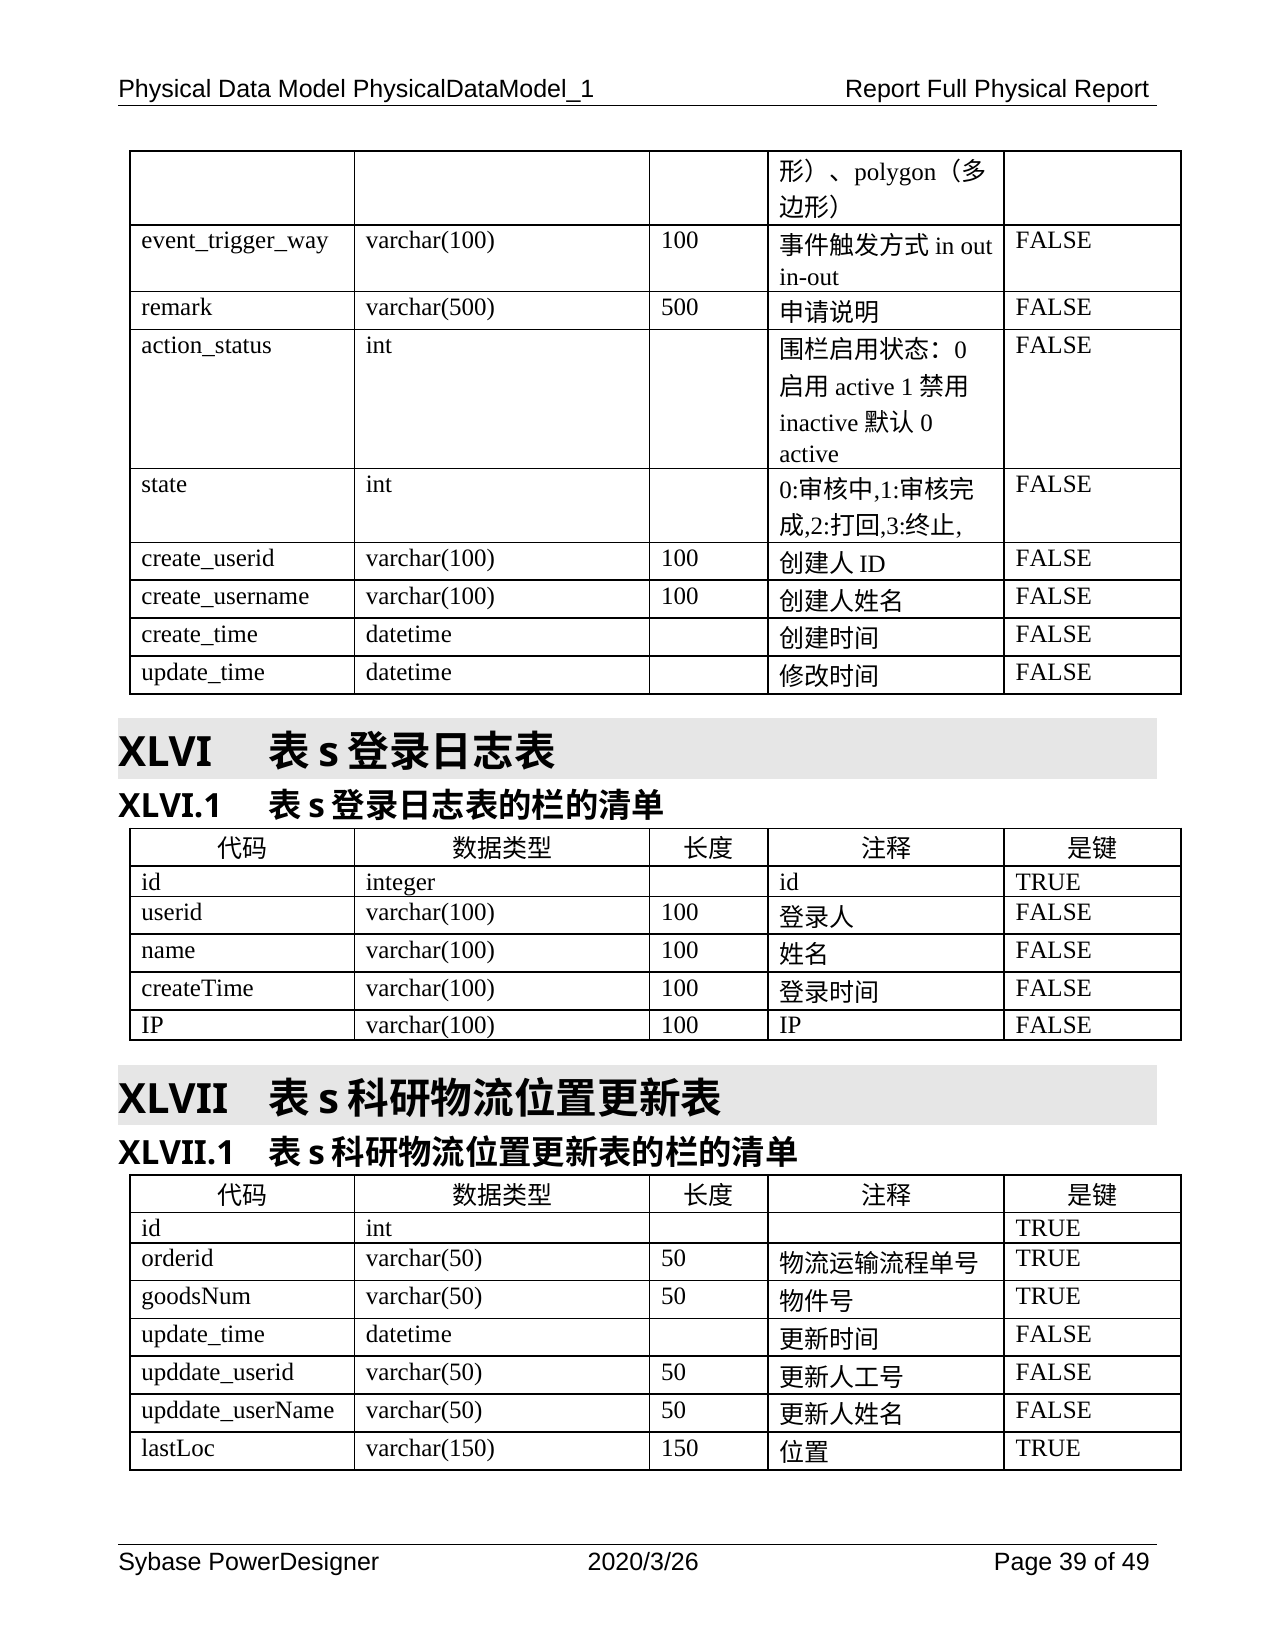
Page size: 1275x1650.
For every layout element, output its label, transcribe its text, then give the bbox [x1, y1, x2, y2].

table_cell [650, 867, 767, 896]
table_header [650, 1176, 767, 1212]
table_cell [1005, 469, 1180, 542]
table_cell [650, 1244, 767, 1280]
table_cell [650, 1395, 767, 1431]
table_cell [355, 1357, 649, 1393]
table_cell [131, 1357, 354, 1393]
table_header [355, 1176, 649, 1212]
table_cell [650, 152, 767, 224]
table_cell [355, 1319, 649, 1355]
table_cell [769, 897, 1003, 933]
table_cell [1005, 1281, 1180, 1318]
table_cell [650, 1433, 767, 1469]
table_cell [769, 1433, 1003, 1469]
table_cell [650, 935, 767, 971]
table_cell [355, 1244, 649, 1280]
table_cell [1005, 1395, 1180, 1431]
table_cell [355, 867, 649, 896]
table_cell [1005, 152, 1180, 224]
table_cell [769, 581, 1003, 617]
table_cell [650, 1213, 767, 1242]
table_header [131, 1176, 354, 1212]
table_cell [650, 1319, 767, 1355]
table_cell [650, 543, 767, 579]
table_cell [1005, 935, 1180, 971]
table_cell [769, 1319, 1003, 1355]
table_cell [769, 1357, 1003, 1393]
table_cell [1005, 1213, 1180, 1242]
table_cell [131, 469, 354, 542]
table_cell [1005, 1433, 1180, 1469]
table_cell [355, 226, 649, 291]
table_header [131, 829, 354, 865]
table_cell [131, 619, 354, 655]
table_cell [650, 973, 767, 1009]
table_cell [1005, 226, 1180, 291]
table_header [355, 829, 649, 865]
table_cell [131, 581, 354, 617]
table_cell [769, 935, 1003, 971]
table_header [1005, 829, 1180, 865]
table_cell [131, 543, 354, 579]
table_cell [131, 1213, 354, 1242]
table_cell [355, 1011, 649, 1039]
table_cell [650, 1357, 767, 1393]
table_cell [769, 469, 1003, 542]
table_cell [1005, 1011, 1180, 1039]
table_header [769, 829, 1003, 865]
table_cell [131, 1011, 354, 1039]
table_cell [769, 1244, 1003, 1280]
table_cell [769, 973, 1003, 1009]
subtitle 表s科研物流位置更新表 [118, 1065, 1157, 1125]
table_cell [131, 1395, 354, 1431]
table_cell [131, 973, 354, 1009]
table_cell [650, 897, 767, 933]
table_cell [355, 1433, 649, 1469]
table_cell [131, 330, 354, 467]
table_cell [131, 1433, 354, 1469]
subtitle 表s登录日志表 [118, 718, 1157, 779]
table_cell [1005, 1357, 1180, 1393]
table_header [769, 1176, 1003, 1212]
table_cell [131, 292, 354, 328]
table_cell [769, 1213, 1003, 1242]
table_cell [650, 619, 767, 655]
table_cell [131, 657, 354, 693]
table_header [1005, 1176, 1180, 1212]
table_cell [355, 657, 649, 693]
subtitle 表s科研物流位置更新表的栏的清单 [118, 1125, 1157, 1174]
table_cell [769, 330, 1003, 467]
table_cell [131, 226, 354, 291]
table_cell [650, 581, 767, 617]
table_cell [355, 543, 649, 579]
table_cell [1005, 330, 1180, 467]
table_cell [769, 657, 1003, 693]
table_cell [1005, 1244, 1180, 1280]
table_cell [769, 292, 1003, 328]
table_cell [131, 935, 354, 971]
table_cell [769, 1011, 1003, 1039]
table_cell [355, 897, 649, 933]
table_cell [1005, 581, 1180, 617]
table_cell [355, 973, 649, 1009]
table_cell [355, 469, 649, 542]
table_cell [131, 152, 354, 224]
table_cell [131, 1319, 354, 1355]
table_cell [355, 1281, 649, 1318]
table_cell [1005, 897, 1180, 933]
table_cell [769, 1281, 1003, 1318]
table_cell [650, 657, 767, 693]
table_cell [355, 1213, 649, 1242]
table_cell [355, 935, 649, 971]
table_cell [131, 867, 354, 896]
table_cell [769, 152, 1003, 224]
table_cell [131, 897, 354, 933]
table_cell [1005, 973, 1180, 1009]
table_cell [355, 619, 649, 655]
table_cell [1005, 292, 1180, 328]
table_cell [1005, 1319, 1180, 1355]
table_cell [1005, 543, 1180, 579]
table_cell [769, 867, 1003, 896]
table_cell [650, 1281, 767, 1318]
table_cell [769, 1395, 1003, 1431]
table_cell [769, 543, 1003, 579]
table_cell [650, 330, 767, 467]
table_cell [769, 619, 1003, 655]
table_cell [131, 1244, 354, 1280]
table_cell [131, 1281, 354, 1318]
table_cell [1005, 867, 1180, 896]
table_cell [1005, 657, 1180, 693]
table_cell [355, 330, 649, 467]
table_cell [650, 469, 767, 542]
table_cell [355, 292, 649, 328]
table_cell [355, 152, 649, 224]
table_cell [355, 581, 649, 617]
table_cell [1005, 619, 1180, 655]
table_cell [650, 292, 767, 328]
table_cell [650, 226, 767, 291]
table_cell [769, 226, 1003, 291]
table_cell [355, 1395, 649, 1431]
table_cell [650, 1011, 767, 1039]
subtitle 表s登录日志表的栏的清单 [118, 779, 1157, 827]
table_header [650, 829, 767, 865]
